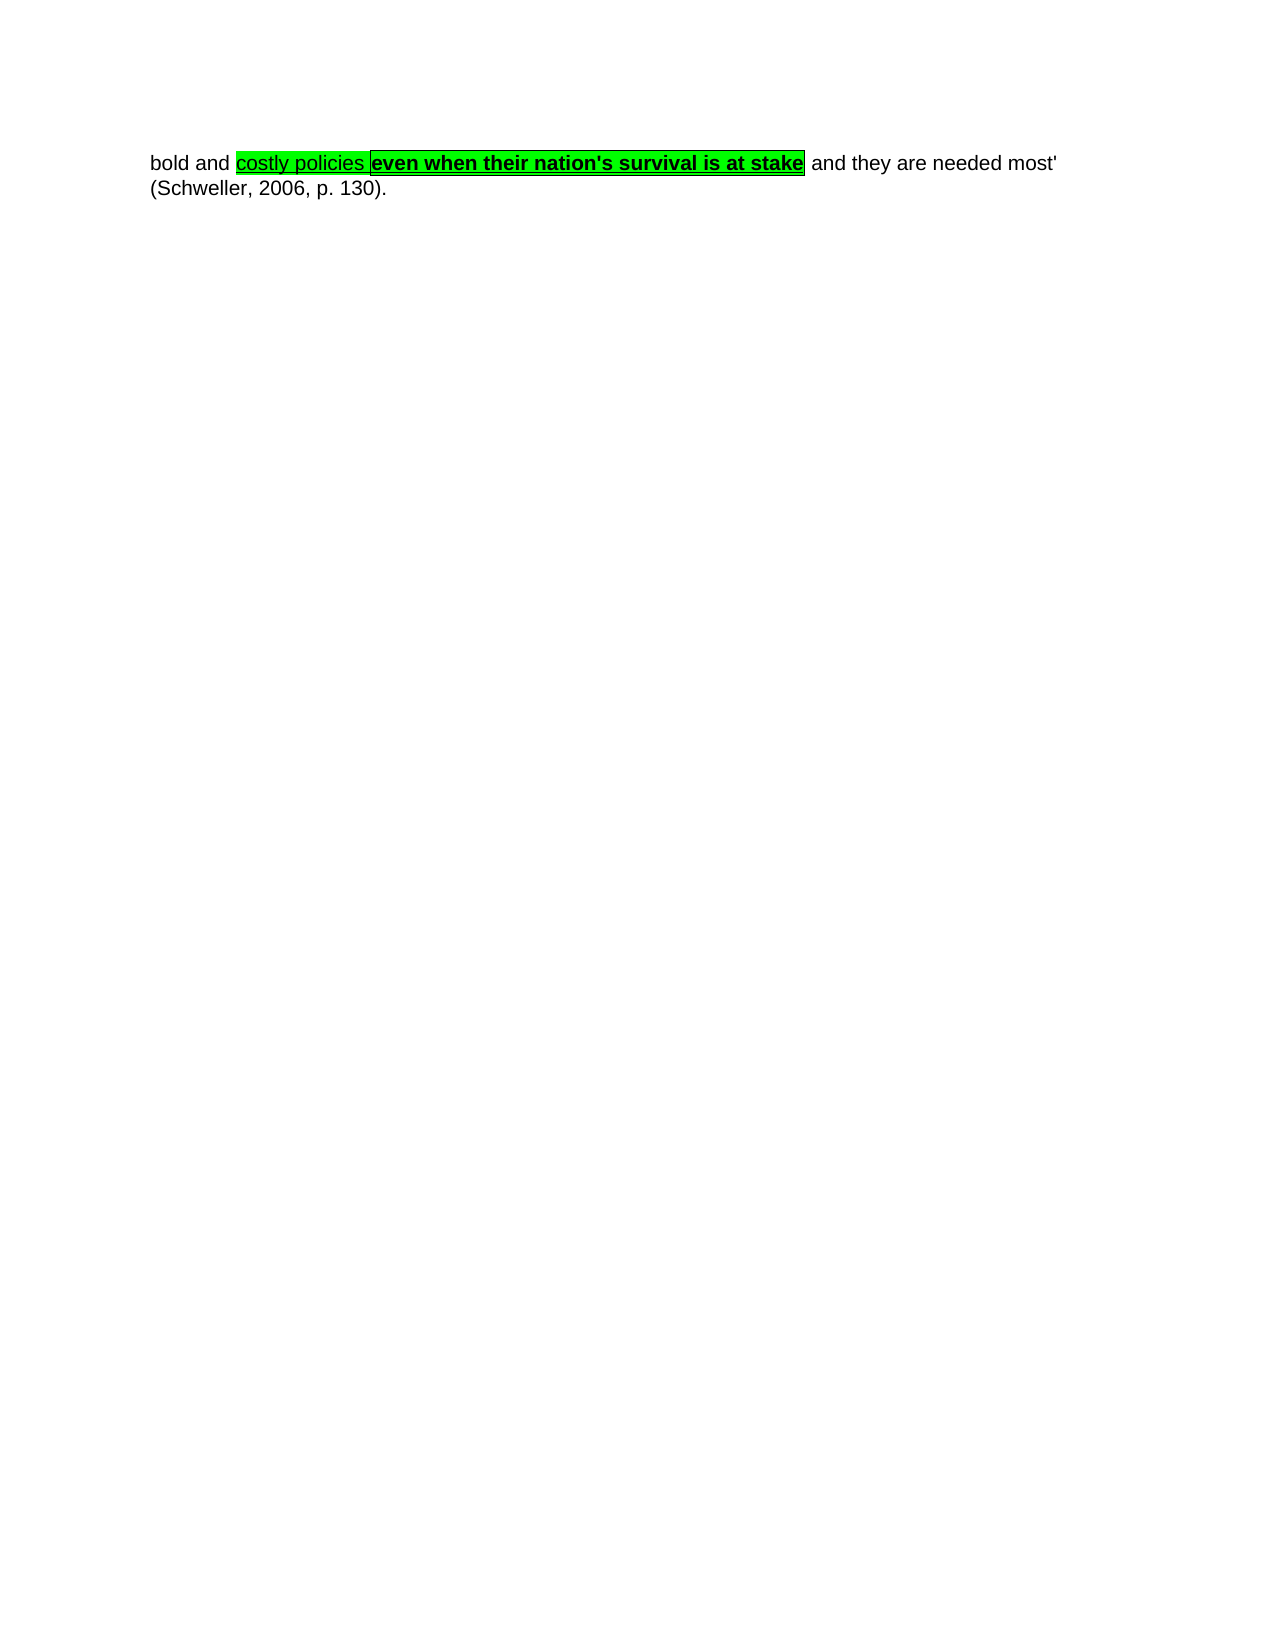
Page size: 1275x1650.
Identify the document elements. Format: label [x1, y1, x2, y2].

text [150, 150, 1125, 200]
